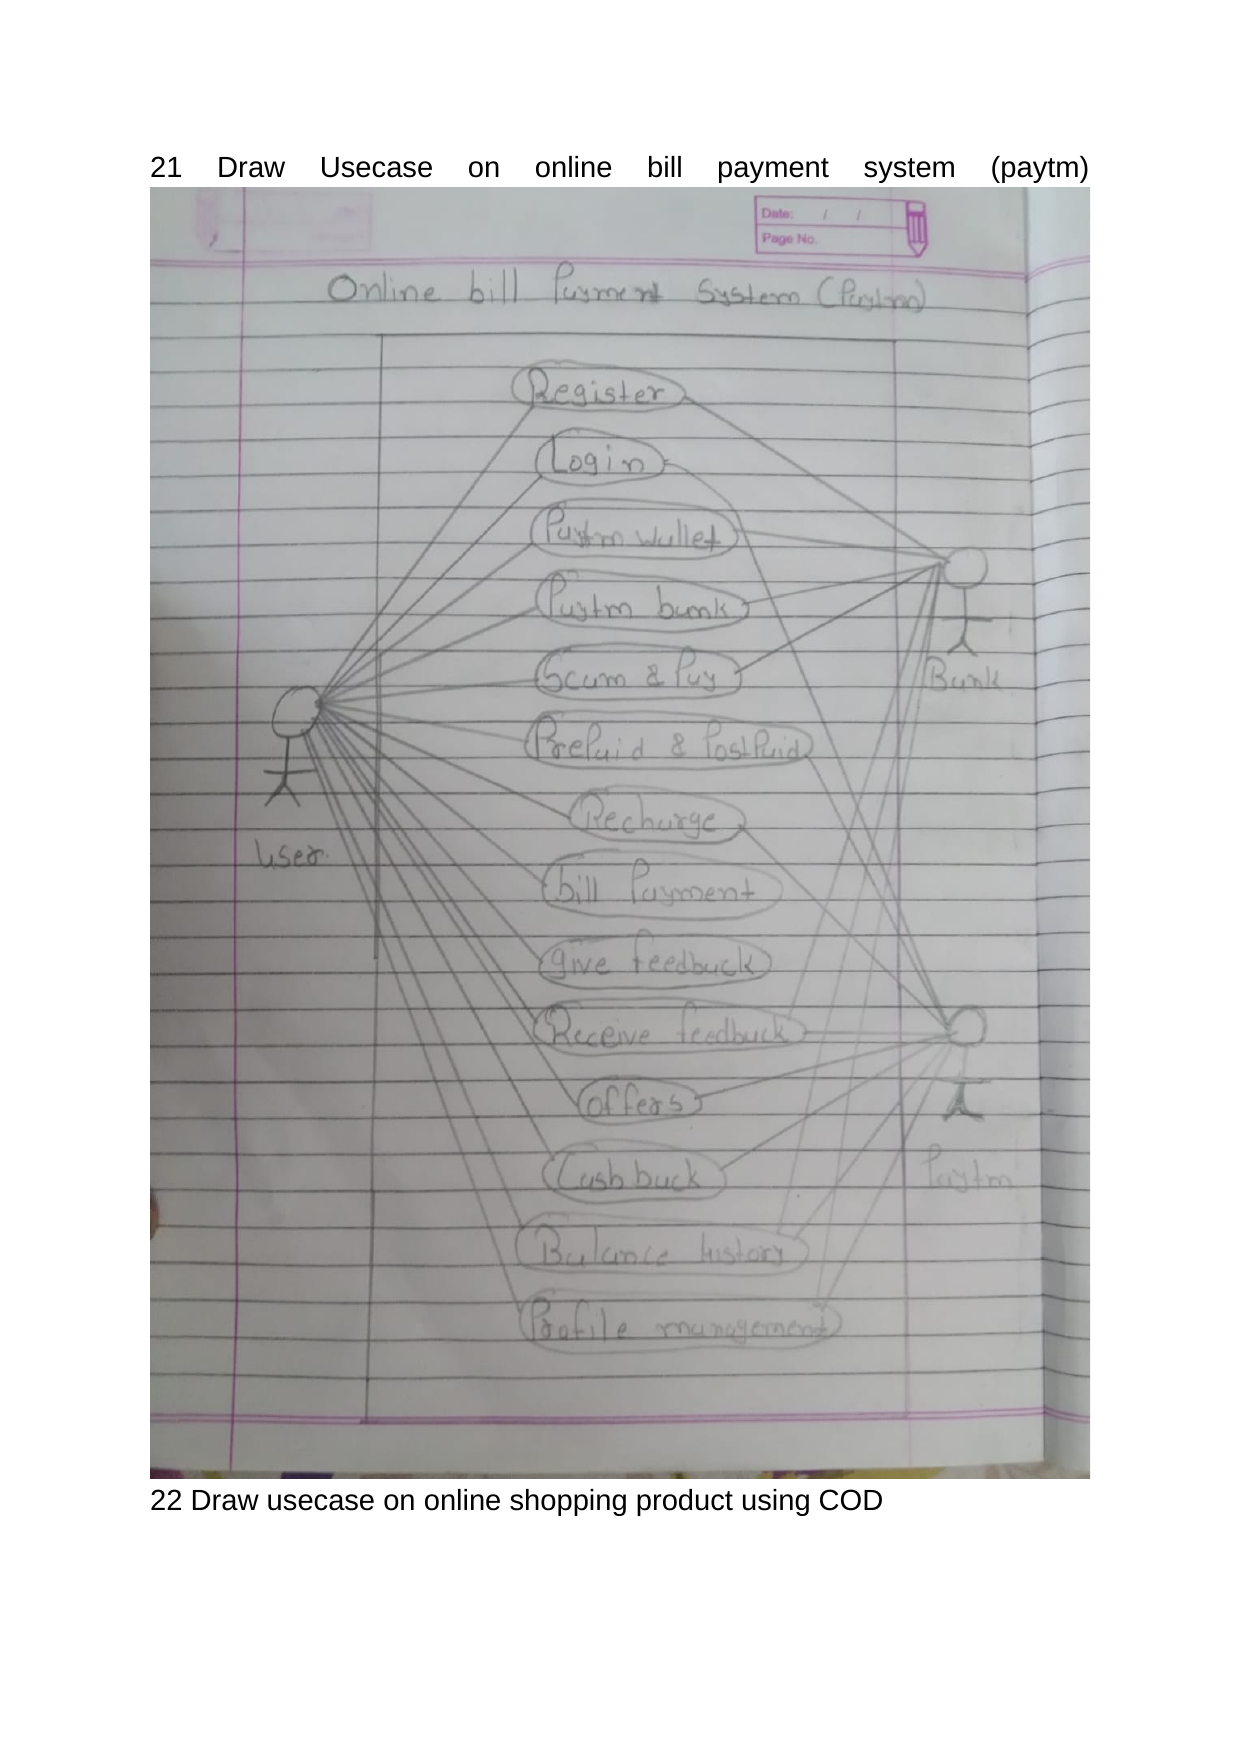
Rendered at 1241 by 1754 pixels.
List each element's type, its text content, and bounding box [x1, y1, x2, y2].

text 22 Draw usecase on online shopping product using COD [150, 1483, 1090, 1516]
text 21 Draw Usecase on online bill payment system (paytm) [150, 150, 1090, 187]
picture [150, 187, 1091, 1479]
